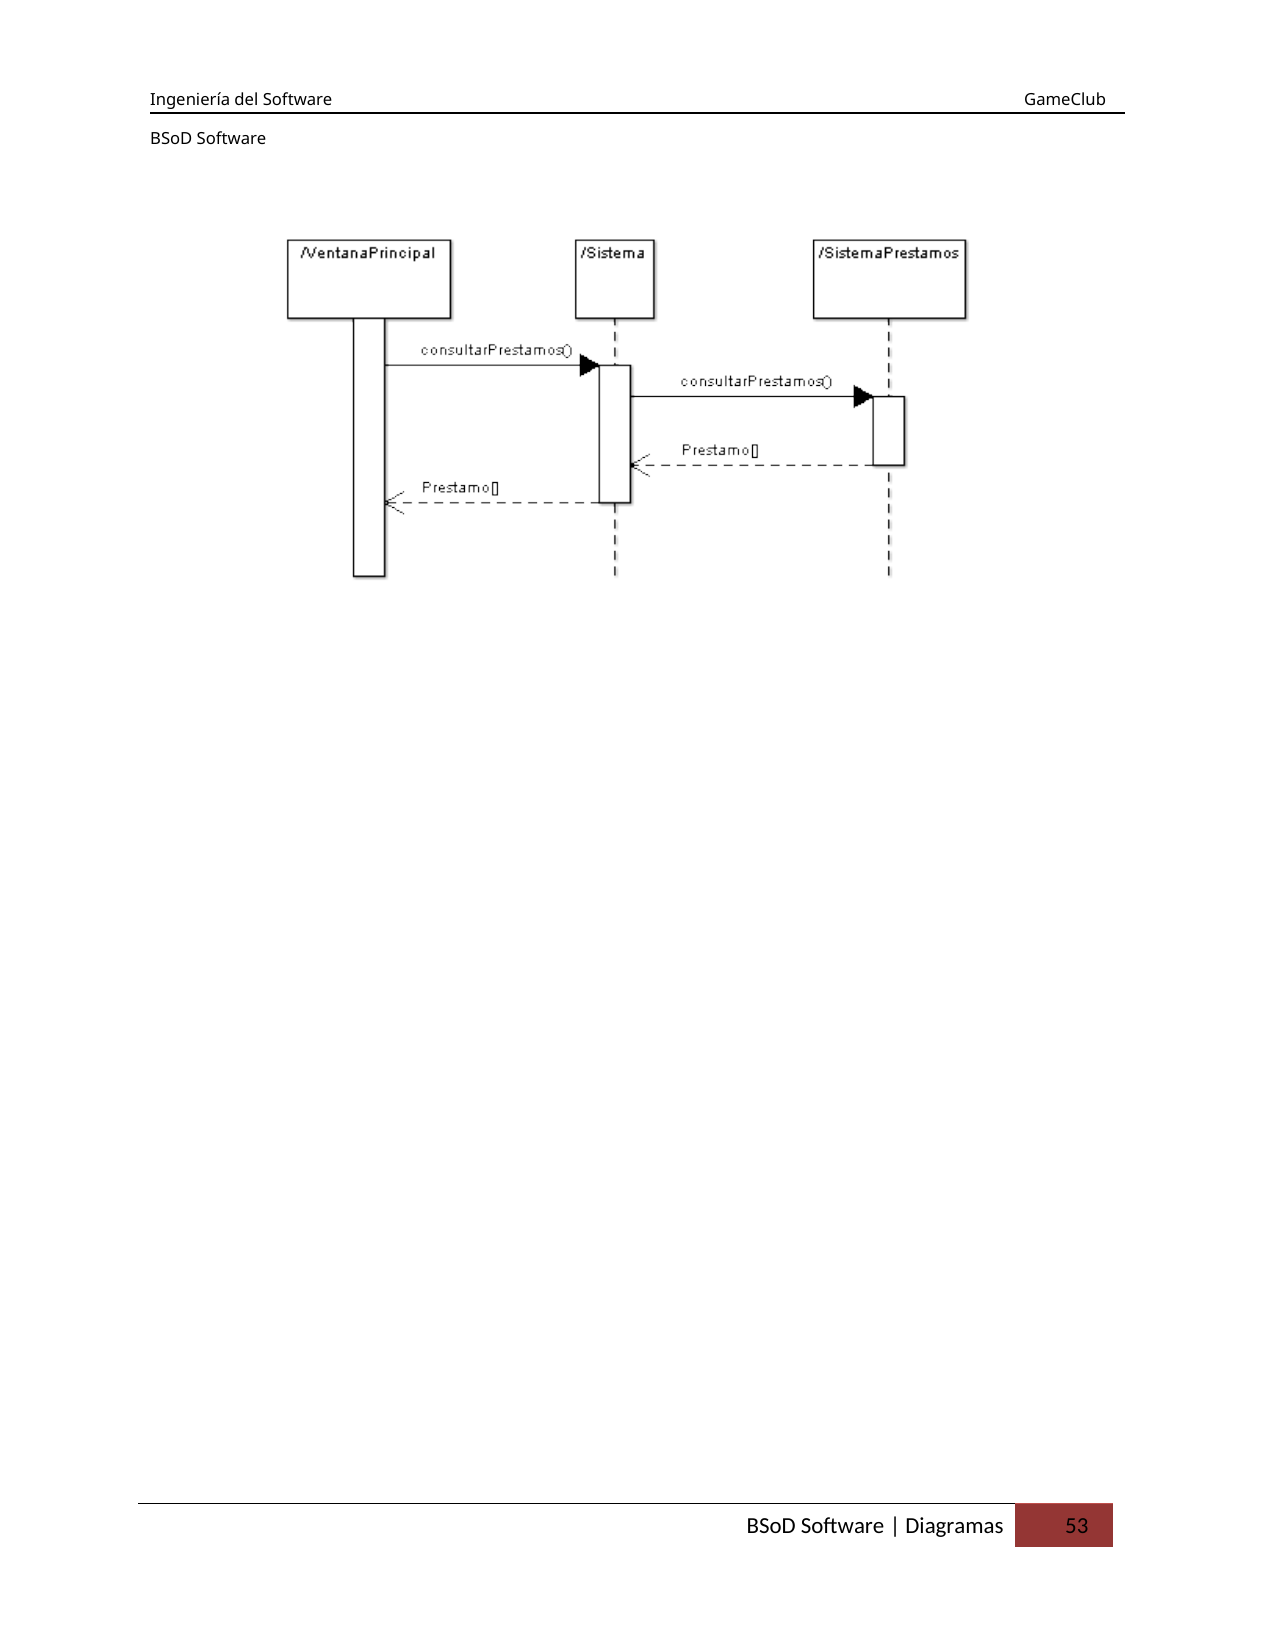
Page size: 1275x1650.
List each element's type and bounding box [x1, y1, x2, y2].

picture [187, 177, 1064, 715]
